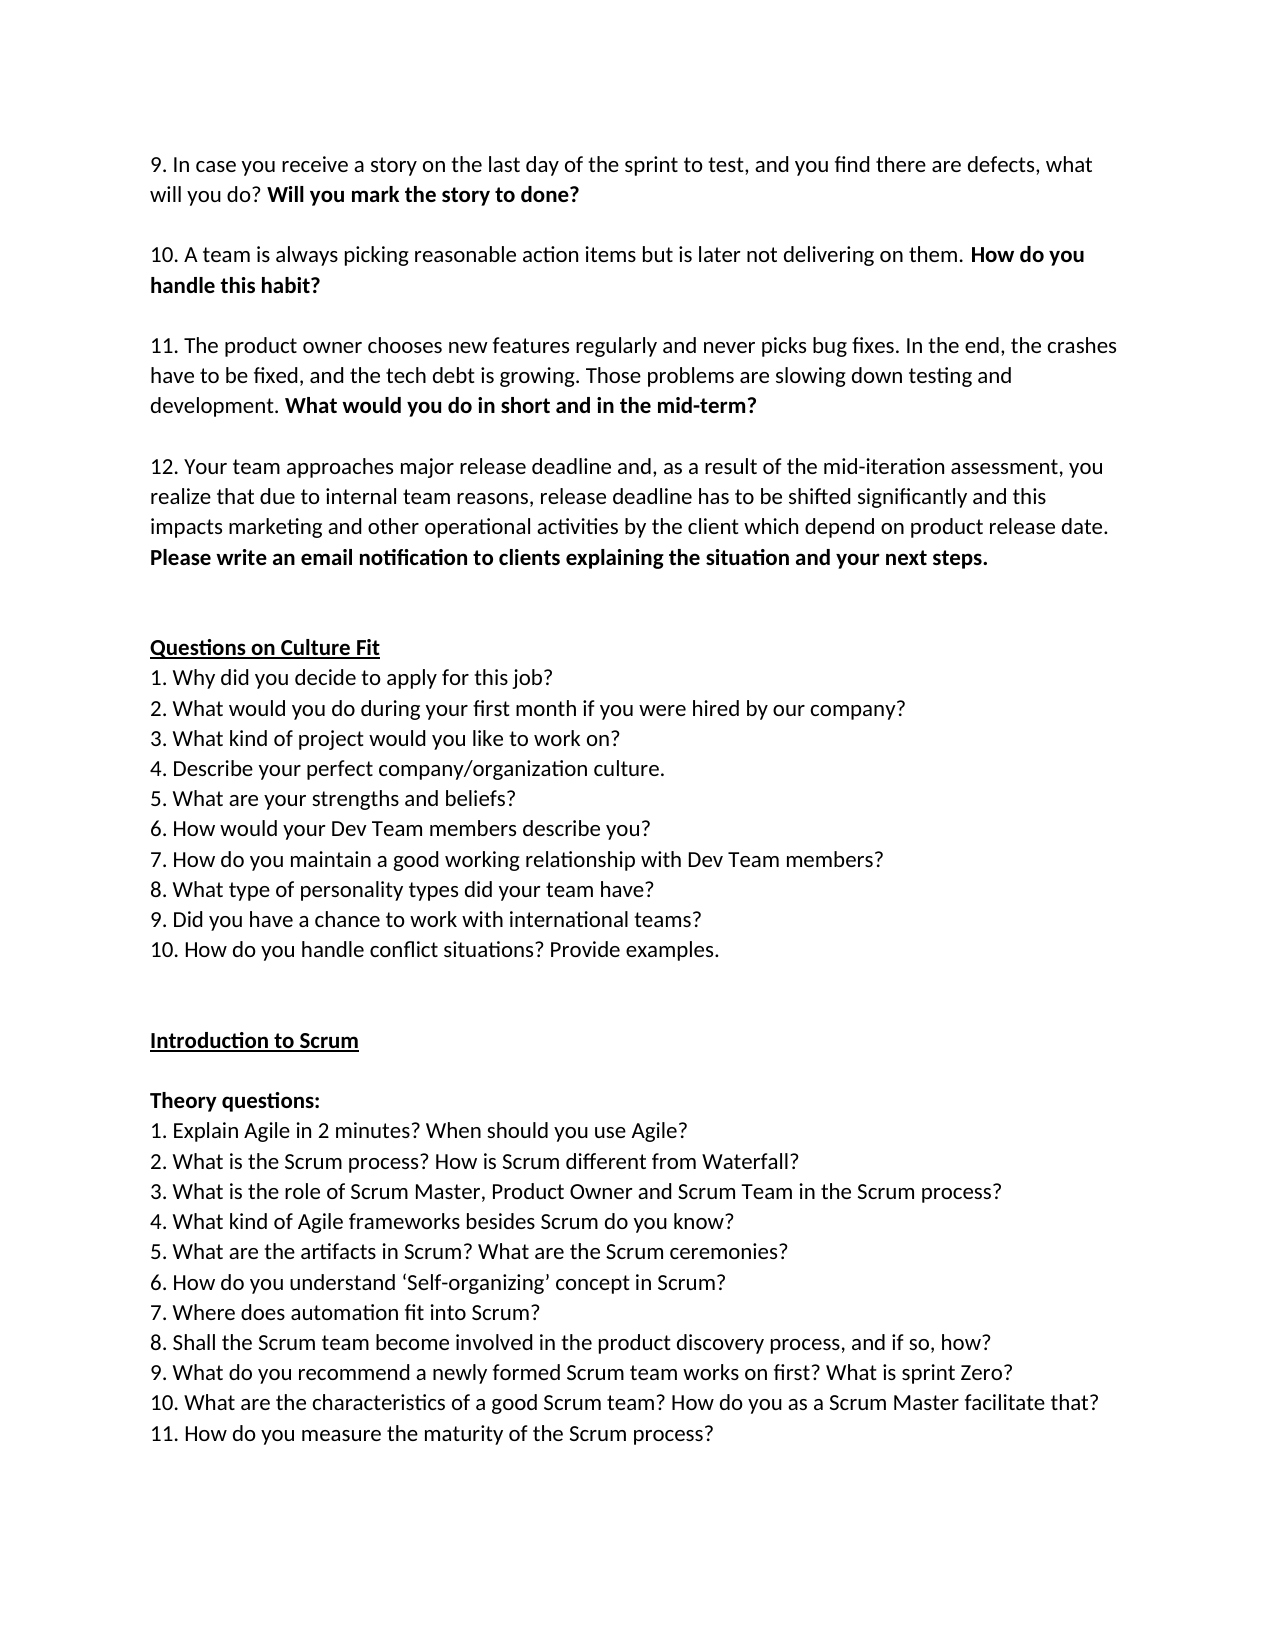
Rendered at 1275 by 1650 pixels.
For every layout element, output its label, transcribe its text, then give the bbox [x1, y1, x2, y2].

text 4. Describe your perfect company/organization culture. [150, 754, 1125, 782]
text 1. Explain Agile in 2 minutes? When should you use Agile? [150, 1117, 1125, 1145]
text 12. Your team approaches major release deadline and, as a result of the mid-iteration assessment, you realize that due to internal team reasons, release deadline has to be shifted significantly and this impacts marketing and other operational activities by the client which depend on product release date. Please write an email notification to clients explaining the situation and your next steps. [150, 452, 1125, 571]
text 5. What are your strengths and beliefs? [150, 784, 1125, 812]
text 9. In case you receive a story on the last day of the sprint to test, and you find there are defects, what will you do? Will you mark the story to done? [150, 150, 1125, 208]
text 7. How do you maintain a good working relationship with Dev Team members? [150, 845, 1125, 873]
text 10. A team is always picking reasonable action items but is later not delivering on them. How do you handle this habit? [150, 241, 1125, 299]
text 5. What are the artifacts in Scrum? What are the Scrum ceremonies? [150, 1237, 1125, 1266]
text 9. What do you recommend a newly formed Scrum team works on first? What is sprint Zero? [150, 1358, 1125, 1386]
text 6. How do you understand ‘Self-organizing’ concept in Scrum? [150, 1268, 1125, 1296]
text 11. How do you measure the maturity of the Scrum process? [150, 1419, 1125, 1447]
text 10. What are the characteristics of a good Scrum team? How do you as a Scrum Master facilitate that? [150, 1388, 1125, 1417]
text 9. Did you have a chance to work with international teams? [150, 905, 1125, 933]
text 8. Shall the Scrum team become involved in the product discovery process, and if so, how? [150, 1328, 1125, 1356]
text 2. What is the Scrum process? How is Scrum different from Waterfall? [150, 1147, 1125, 1175]
text 4. What kind of Agile frameworks besides Scrum do you know? [150, 1207, 1125, 1235]
text Theory questions: [150, 1086, 1125, 1114]
text 6. How would your Dev Team members describe you? [150, 814, 1125, 843]
text 1. Why did you decide to apply for this job? [150, 663, 1125, 692]
text 2. What would you do during your first month if you were hired by our company? [150, 694, 1125, 722]
text 3. What kind of project would you like to work on? [150, 724, 1125, 752]
text Questions on Culture Fit [150, 633, 1125, 661]
text 10. How do you handle conflict situations? Provide examples. [150, 935, 1125, 963]
text 3. What is the role of Scrum Master, Product Owner and Scrum Team in the Scrum process? [150, 1177, 1125, 1205]
text Introduction to Scrum [150, 1026, 1125, 1054]
text 7. Where does automation fit into Scrum? [150, 1298, 1125, 1326]
text 11. The product owner chooses new features regularly and never picks bug fixes. In the end, the crashes have to be fixed, and the tech debt is growing. Those problems are slowing down testing and development. What would you do in short and in the mid-term? [150, 331, 1125, 420]
text 8. What type of personality types did your team have? [150, 875, 1125, 903]
